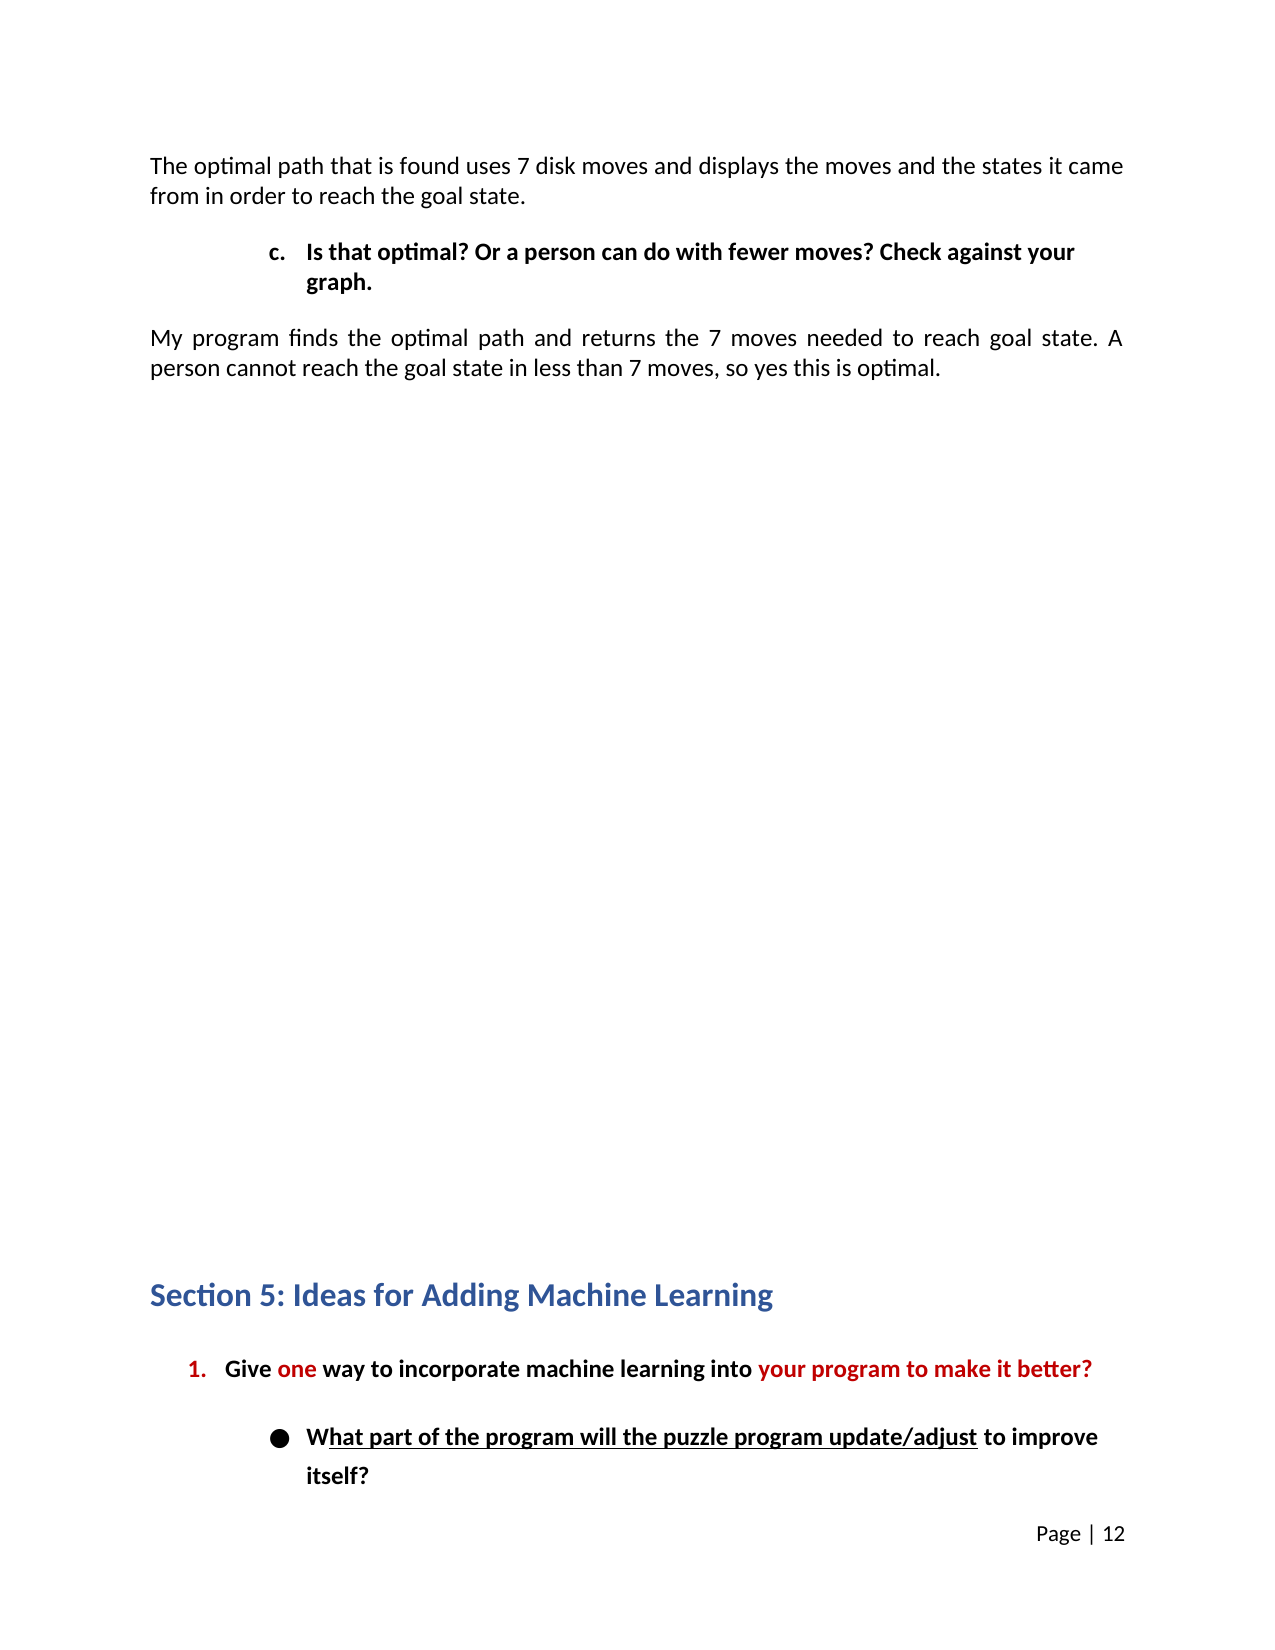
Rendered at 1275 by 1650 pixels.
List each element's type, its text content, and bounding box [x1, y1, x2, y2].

list Is that optimal? Or a person can do with fewer moves? Check against your graph. [269, 236, 1125, 297]
list Give one way to incorporate machine learning into your program to make it better? [187, 1353, 1125, 1384]
subtitle Section 5: Ideas for Adding Machine Learning [150, 1274, 1125, 1314]
list What part of the program will the puzzle program update/adjust to improve itself? [269, 1409, 1125, 1491]
text My program finds the optimal path and returns the 7 moves needed to reach goal state. A person cannot reach the goal state in less than 7 moves, so yes this is optimal. [150, 322, 1125, 383]
text The optimal path that is found uses 7 disk moves and displays the moves and the states it came from in order to reach the goal state. [150, 150, 1125, 211]
